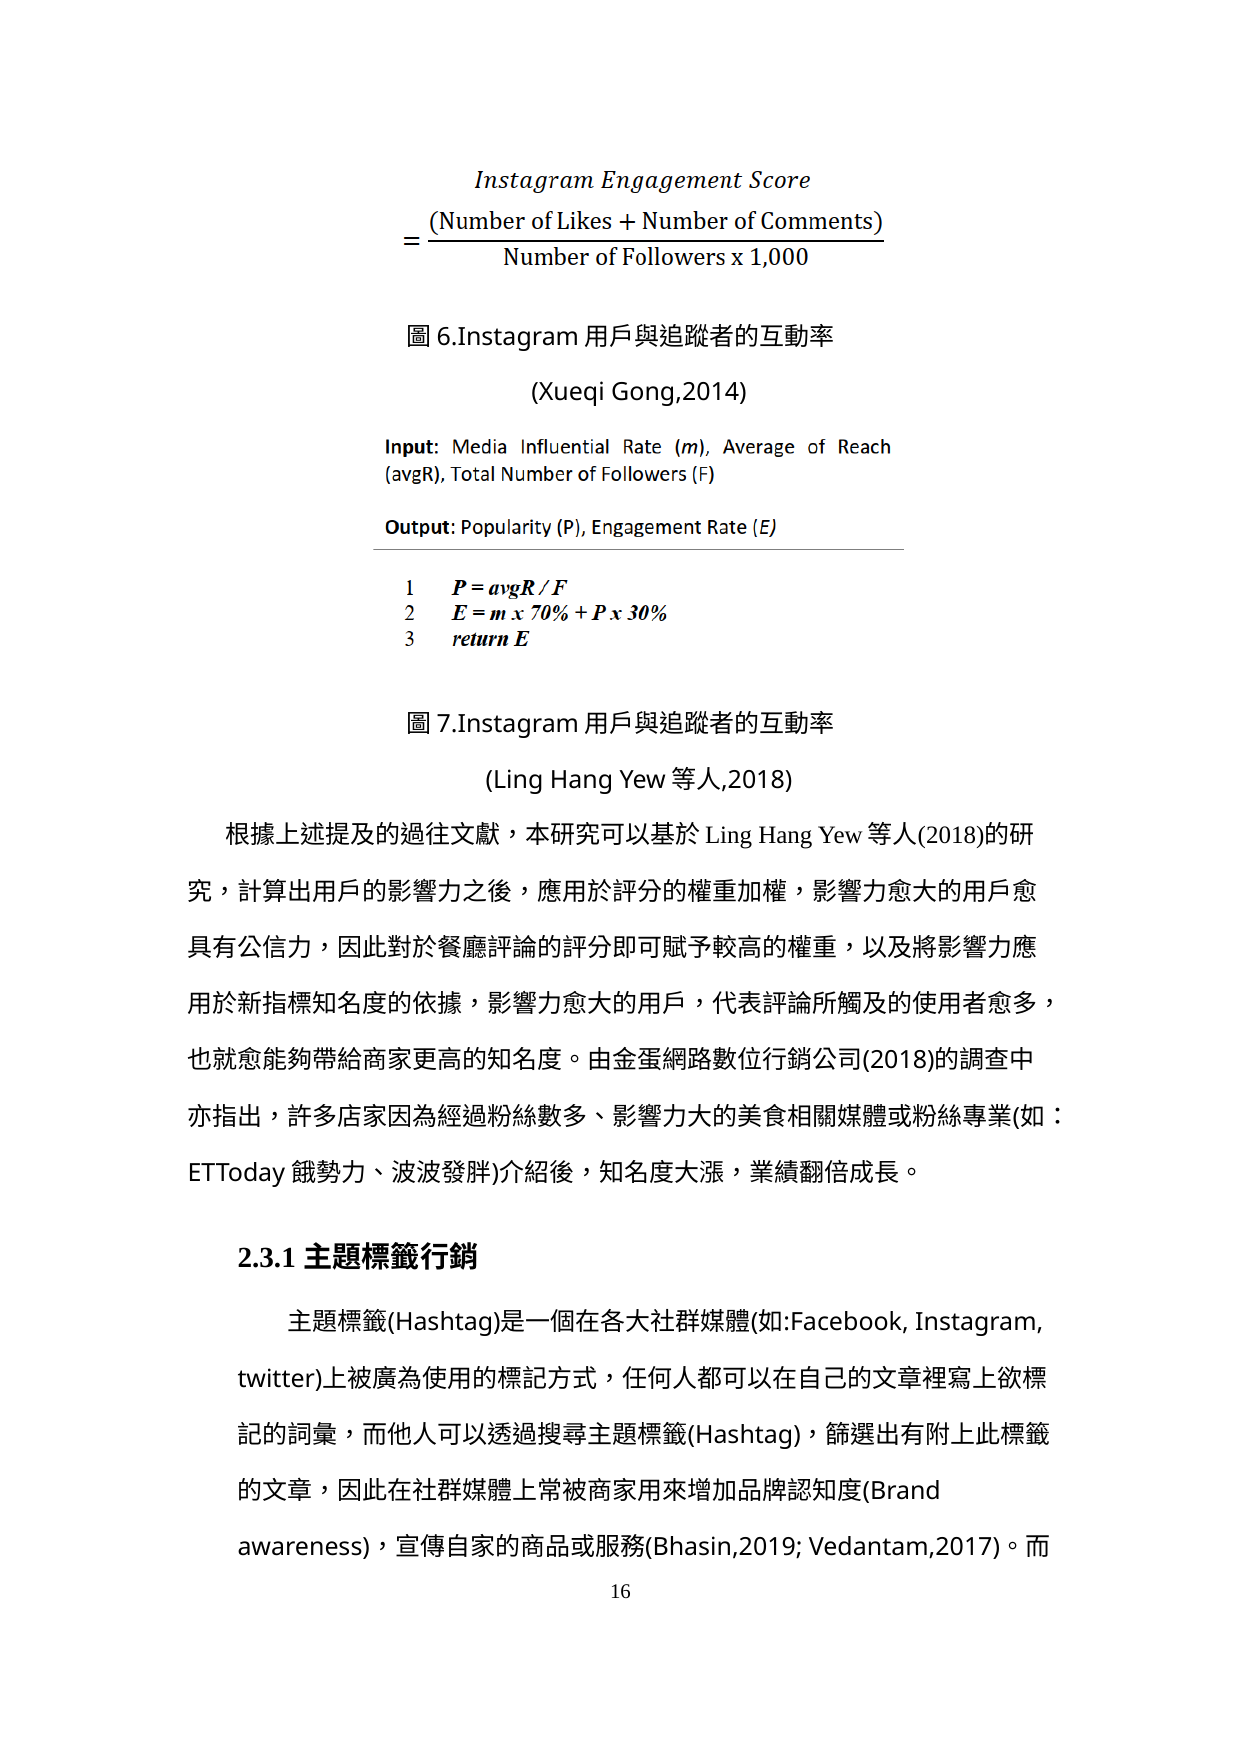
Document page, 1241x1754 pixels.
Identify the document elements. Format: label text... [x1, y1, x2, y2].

text 根據上述提及的過往文獻，本研究可以基於Ling Hang Yew等人(2018)的研究，計算出用戶的影響力之後，應用於評分的權重加權，影響力愈大的用戶愈具有公信力，因此對於餐廳評論的評分即可賦予較高的權重，以及將影響力應用於新指標知名度的依據，影響力愈大的用戶，代表評論所觸及的使用者愈多，也就愈能夠帶給商家更高的知名度。由金蛋網路數位行銷公司(2018)的調查中亦指出，許多店家因為經過粉絲數多、影響力大的美食相關媒體或粉絲專業(如：ETToday 餓勢力、波波發胖)介紹後，知名度大漲，業績翻倍成長。 [187, 814, 1053, 1189]
text 2.3.1 主題標籤行銷 [187, 1217, 1053, 1292]
text (Xueqi Gong,2014) [187, 372, 1053, 409]
text (Ling Hang Yew等人,2018) [187, 759, 1053, 796]
picture [373, 426, 905, 660]
text 圖6.Instagram用戶與追蹤者的互動率 [187, 316, 1053, 354]
text 圖7.Instagram用戶與追蹤者的互動率 [187, 703, 1053, 741]
picture [381, 151, 897, 287]
